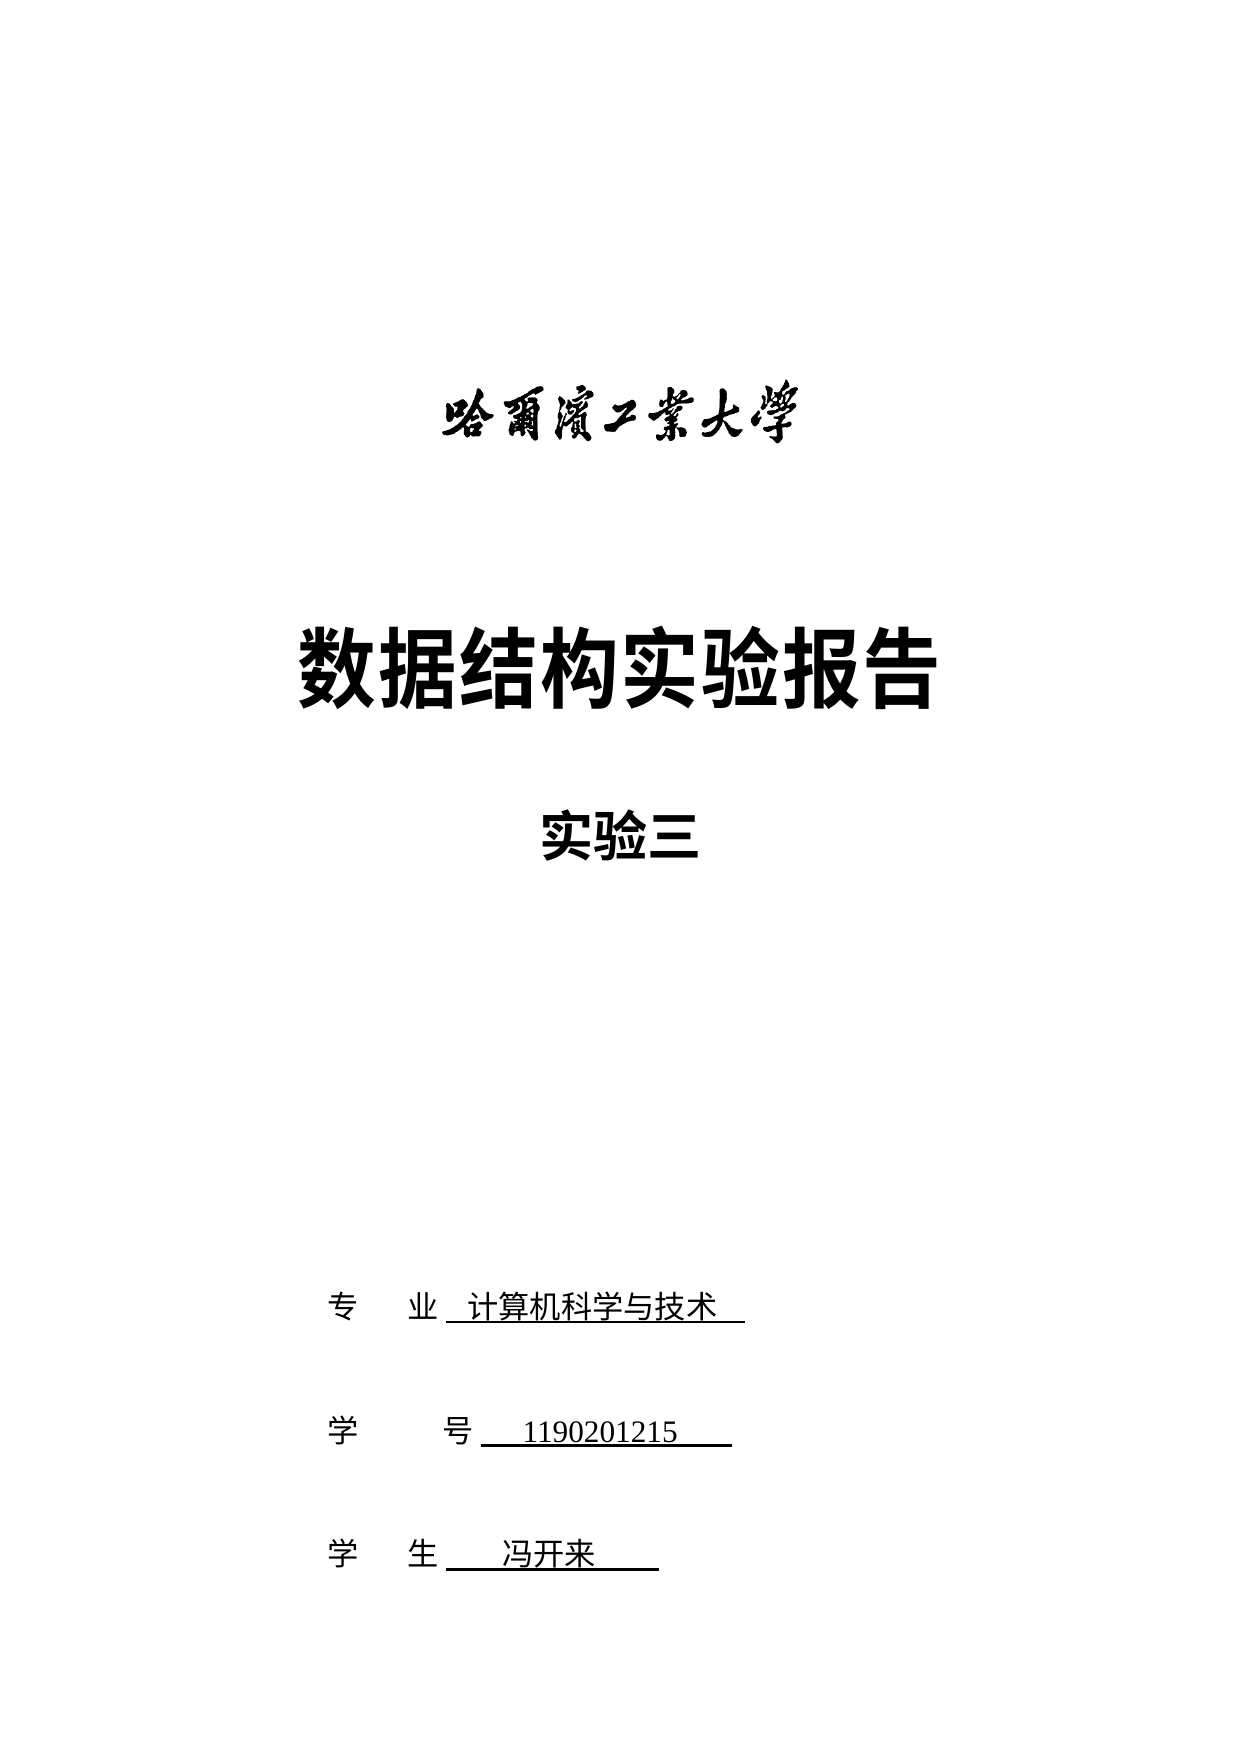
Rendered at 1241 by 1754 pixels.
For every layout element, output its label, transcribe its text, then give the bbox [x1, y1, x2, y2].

text 实验三 [187, 784, 1053, 882]
text 数据结构实验报告 [187, 598, 1052, 728]
text 学 号 1190201215 [187, 1396, 1053, 1461]
text 学 生 冯开来 [187, 1520, 1053, 1585]
picture [431, 378, 809, 447]
text 专 业 计算机科学与技术 [187, 1272, 1053, 1337]
